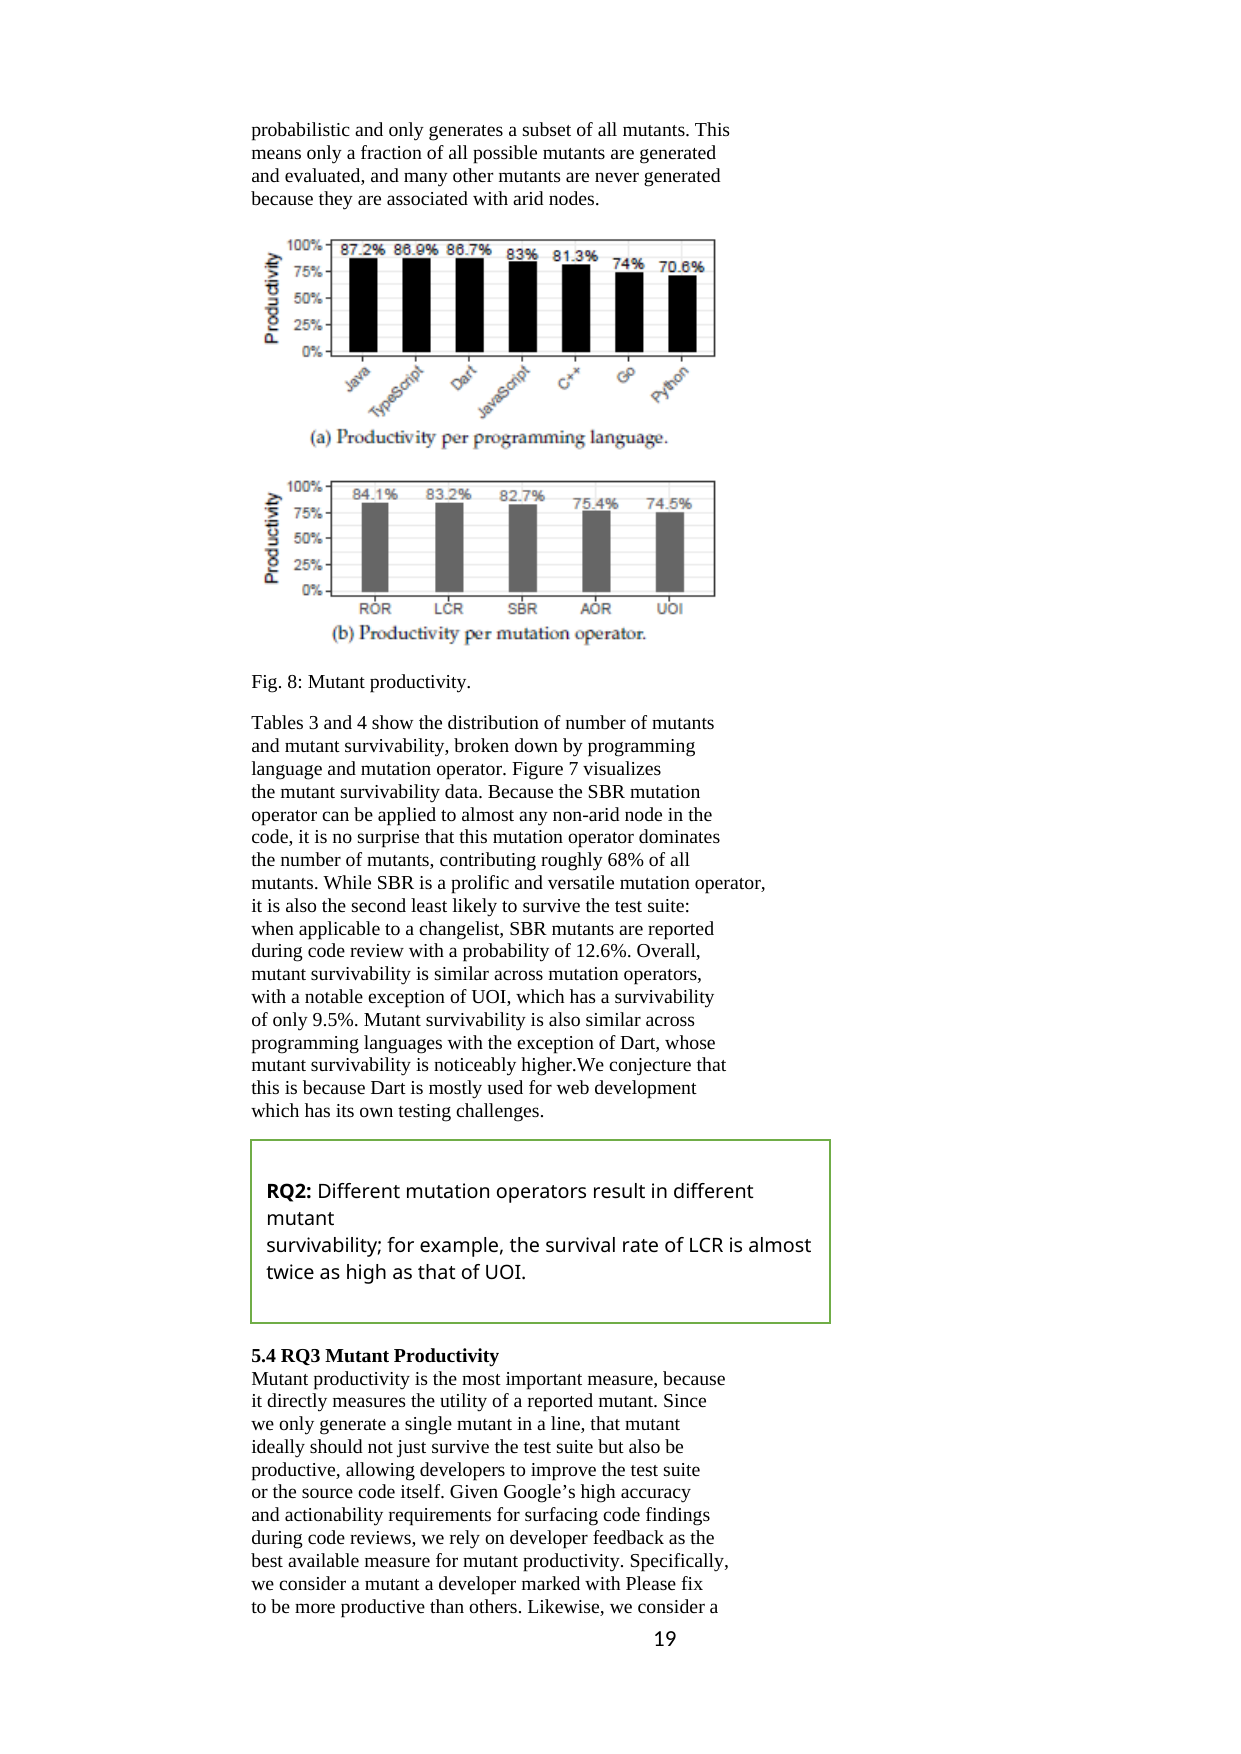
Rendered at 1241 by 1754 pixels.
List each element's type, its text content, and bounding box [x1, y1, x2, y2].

text Tables 3 and 4 show the distribution of number of mutants [177, 711, 1152, 734]
text to be more productive than others. Likewise, we consider a [177, 1594, 1152, 1617]
text during code review with a probability of 12.6%. Overall, [177, 939, 1152, 962]
text best available measure for mutant productivity. Specifically, [177, 1549, 1152, 1572]
text or the source code itself. Given Google’s high accuracy [177, 1481, 1152, 1503]
text means only a fraction of all possible mutants are generated [177, 141, 1152, 164]
text which has its own testing challenges. [177, 1099, 1152, 1122]
text productive, allowing developers to improve the test suite [177, 1458, 1152, 1481]
text mutant survivability is noticeably higher.We conjecture that [177, 1053, 1152, 1076]
text and evaluated, and many other mutants are never generated [177, 164, 1152, 187]
text and actionability requirements for surfacing code findings [177, 1503, 1152, 1526]
text ideally should not just survive the test suite but also be [177, 1435, 1152, 1458]
text of only 9.5%. Mutant survivability is also similar across [177, 1008, 1152, 1031]
text we only generate a single mutant in a line, that mutant [177, 1412, 1152, 1435]
text during code reviews, we rely on developer feedback as the [177, 1526, 1152, 1549]
text language and mutation operator. Figure 7 visualizes [177, 757, 1152, 780]
picture [251, 227, 725, 652]
text the mutant survivability data. Because the SBR mutation [177, 780, 1152, 802]
text mutant survivability is similar across mutation operators, [177, 962, 1152, 985]
text when applicable to a changelist, SBR mutants are reported [177, 917, 1152, 939]
text 5.4 RQ3 Mutant Productivity [177, 1344, 1152, 1366]
text with a notable exception of UOI, which has a survivability [177, 985, 1152, 1008]
text Fig. 8: Mutant productivity. [177, 670, 1152, 693]
text probabilistic and only generates a subset of all mutants. This [177, 118, 1152, 141]
text operator can be applied to almost any non-arid node in the [177, 802, 1152, 825]
text mutants. While SBR is a prolific and versatile mutation operator, [177, 871, 1152, 894]
text because they are associated with arid nodes. [177, 187, 1152, 209]
text and mutant survivability, broken down by programming [177, 734, 1152, 757]
text Mutant productivity is the most important measure, because [177, 1366, 1152, 1389]
text we consider a mutant a developer marked with Please fix [177, 1572, 1152, 1594]
text it is also the second least likely to survive the test suite: [177, 894, 1152, 917]
text it directly measures the utility of a reported mutant. Since [177, 1389, 1152, 1412]
text the number of mutants, contributing roughly 68% of all [177, 848, 1152, 871]
text code, it is no surprise that this mutation operator dominates [177, 825, 1152, 848]
text programming languages with the exception of Dart, whose [177, 1031, 1152, 1053]
text this is because Dart is mostly used for web development [177, 1076, 1152, 1099]
